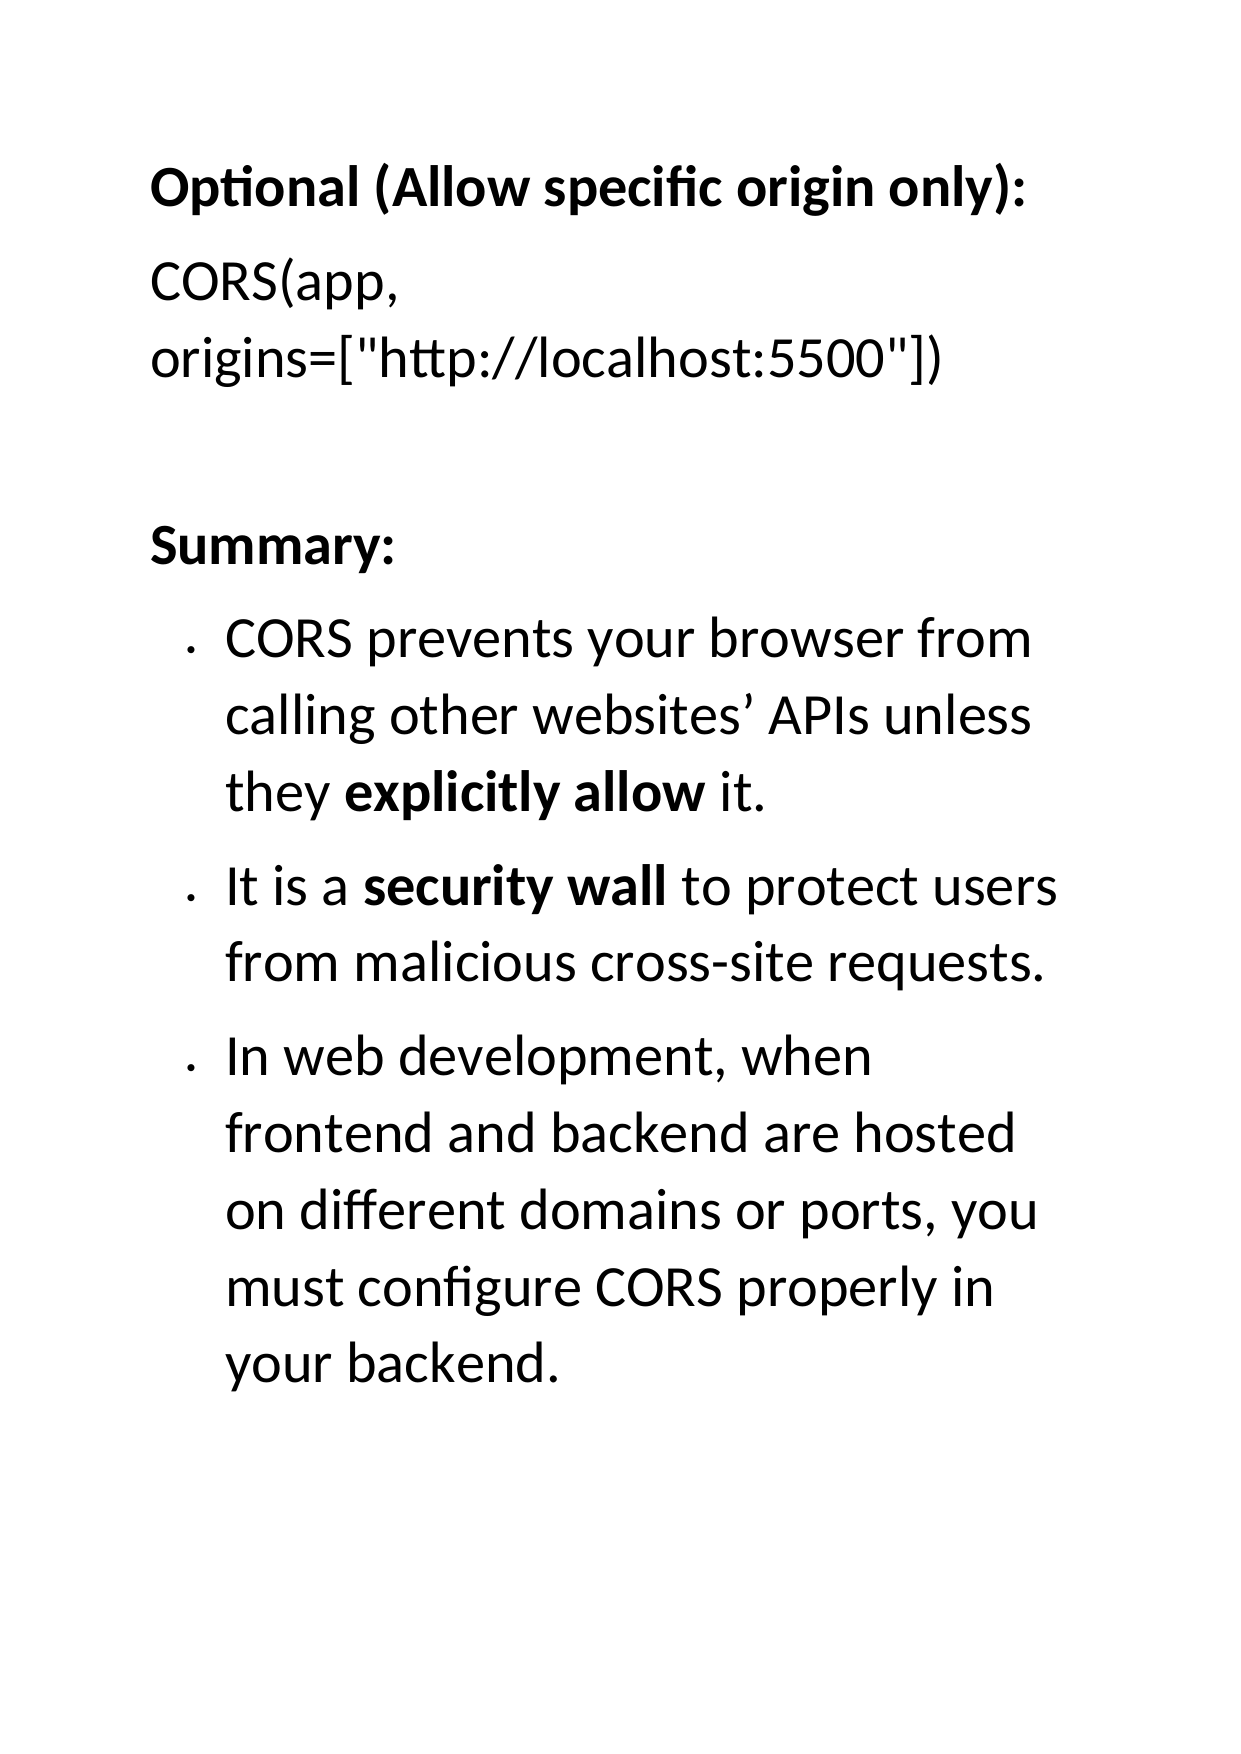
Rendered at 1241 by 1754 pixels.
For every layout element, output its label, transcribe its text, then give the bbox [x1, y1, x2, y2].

list It is a security wall to protect users from malicious cross-site requests. [187, 848, 1090, 996]
text Summary: [150, 507, 1090, 579]
text CORS(app, origins=["http://localhost:5500"]) [150, 243, 1090, 392]
text Optional (Allow specific origin only): [150, 150, 1090, 221]
list CORS prevents your browser from calling other websites’ APIs unless they explicitly allow it. [187, 601, 1090, 826]
list In web development, when frontend and backend are hosted on different domains or ports, you must configure CORS properly in your backend. [187, 1019, 1090, 1397]
